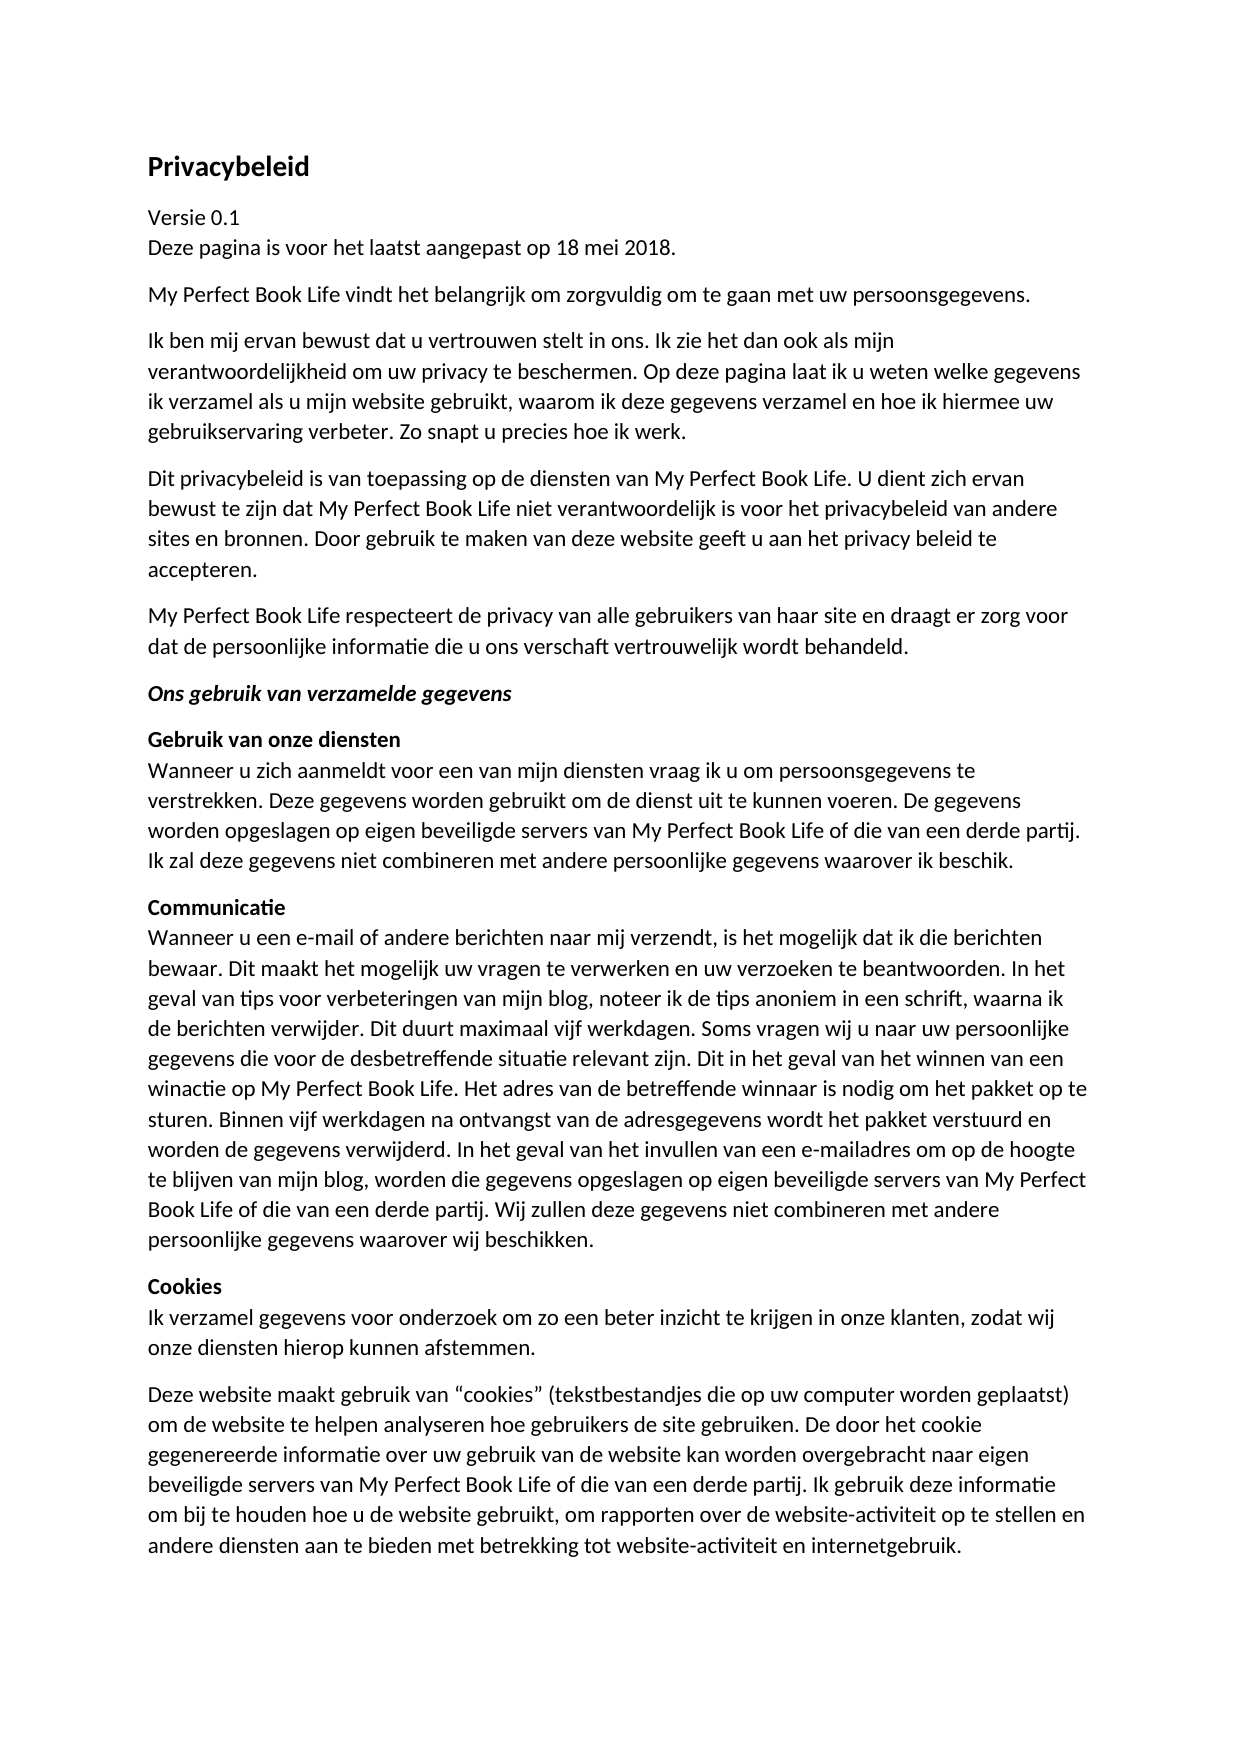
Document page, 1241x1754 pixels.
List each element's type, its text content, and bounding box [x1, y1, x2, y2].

text Cookies Ik verzamel gegevens voor onderzoek om zo een beter inzicht te krijgen in onze klanten, zodat wij onze diensten hierop kunnen afstemmen. [148, 1272, 1093, 1361]
text Ons gebruik van verzamelde gegevens [148, 679, 1093, 707]
text Versie 0.1 Deze pagina is voor het laatst aangepast op 18 mei 2018. [148, 203, 1093, 261]
text Deze website maakt gebruik van “cookies” (tekstbestandjes die op uw computer worden geplaatst) om de website te helpen analyseren hoe gebruikers de site gebruiken. De door het cookie gegenereerde informatie over uw gebruik van de website kan worden overgebracht naar eigen beveiligde servers van My Perfect Book Life of die van een derde partij. Ik gebruik deze informatie om bij te houden hoe u de website gebruikt, om rapporten over de website-activiteit op te stellen en andere diensten aan te bieden met betrekking tot website-activiteit en internetgebruik. [148, 1380, 1093, 1559]
text Communicatie Wanneer u een e-mail of andere berichten naar mij verzendt, is het mogelijk dat ik die berichten bewaar. Dit maakt het mogelijk uw vragen te verwerken en uw verzoeken te beantwoorden. In het geval van tips voor verbeteringen van mijn blog, noteer ik de tips anoniem in een schrift, waarna ik de berichten verwijder. Dit duurt maximaal vijf werkdagen. Soms vragen wij u naar uw persoonlijke gegevens die voor de desbetreffende situatie relevant zijn. Dit in het geval van het winnen van een winactie op My Perfect Book Life. Het adres van de betreffende winnaar is nodig om het pakket op te sturen. Binnen vijf werkdagen na ontvangst van de adresgegevens wordt het pakket verstuurd en worden de gegevens verwijderd. In het geval van het invullen van een e-mailadres om op de hoogte te blijven van mijn blog, worden die gegevens opgeslagen op eigen beveiligde servers van My Perfect Book Life of die van een derde partij. Wij zullen deze gegevens niet combineren met andere persoonlijke gegevens waarover wij beschikken. [148, 893, 1093, 1254]
text Gebruik van onze diensten Wanneer u zich aanmeldt voor een van mijn diensten vraag ik u om persoonsgegevens te verstrekken. Deze gegevens worden gebruikt om de dienst uit te kunnen voeren. De gegevens worden opgeslagen op eigen beveiligde servers van My Perfect Book Life of die van een derde partij. Ik zal deze gegevens niet combineren met andere persoonlijke gegevens waarover ik beschik. [148, 726, 1093, 874]
text Privacybeleid [148, 148, 1093, 183]
text Ik ben mij ervan bewust dat u vertrouwen stelt in ons. Ik zie het dan ook als mijn verantwoordelijkheid om uw privacy te beschermen. Op deze pagina laat ik u weten welke gegevens ik verzamel als u mijn website gebruikt, waarom ik deze gegevens verzamel en hoe ik hiermee uw gebruikservaring verbeter. Zo snapt u precies hoe ik werk. [148, 327, 1093, 445]
text My Perfect Book Life respecteert de privacy van alle gebruikers van haar site en draagt er zorg voor dat de persoonlijke informatie die u ons verschaft vertrouwelijk wordt behandeld. [148, 602, 1093, 660]
text My Perfect Book Life vindt het belangrijk om zorgvuldig om te gaan met uw persoonsgegevens. [148, 280, 1093, 308]
text Dit privacybeleid is van toepassing op de diensten van My Perfect Book Life. U dient zich ervan bewust te zijn dat My Perfect Book Life niet verantwoordelijk is voor het privacybeleid van andere sites en bronnen. Door gebruik te maken van deze website geeft u aan het privacy beleid te accepteren. [148, 464, 1093, 583]
